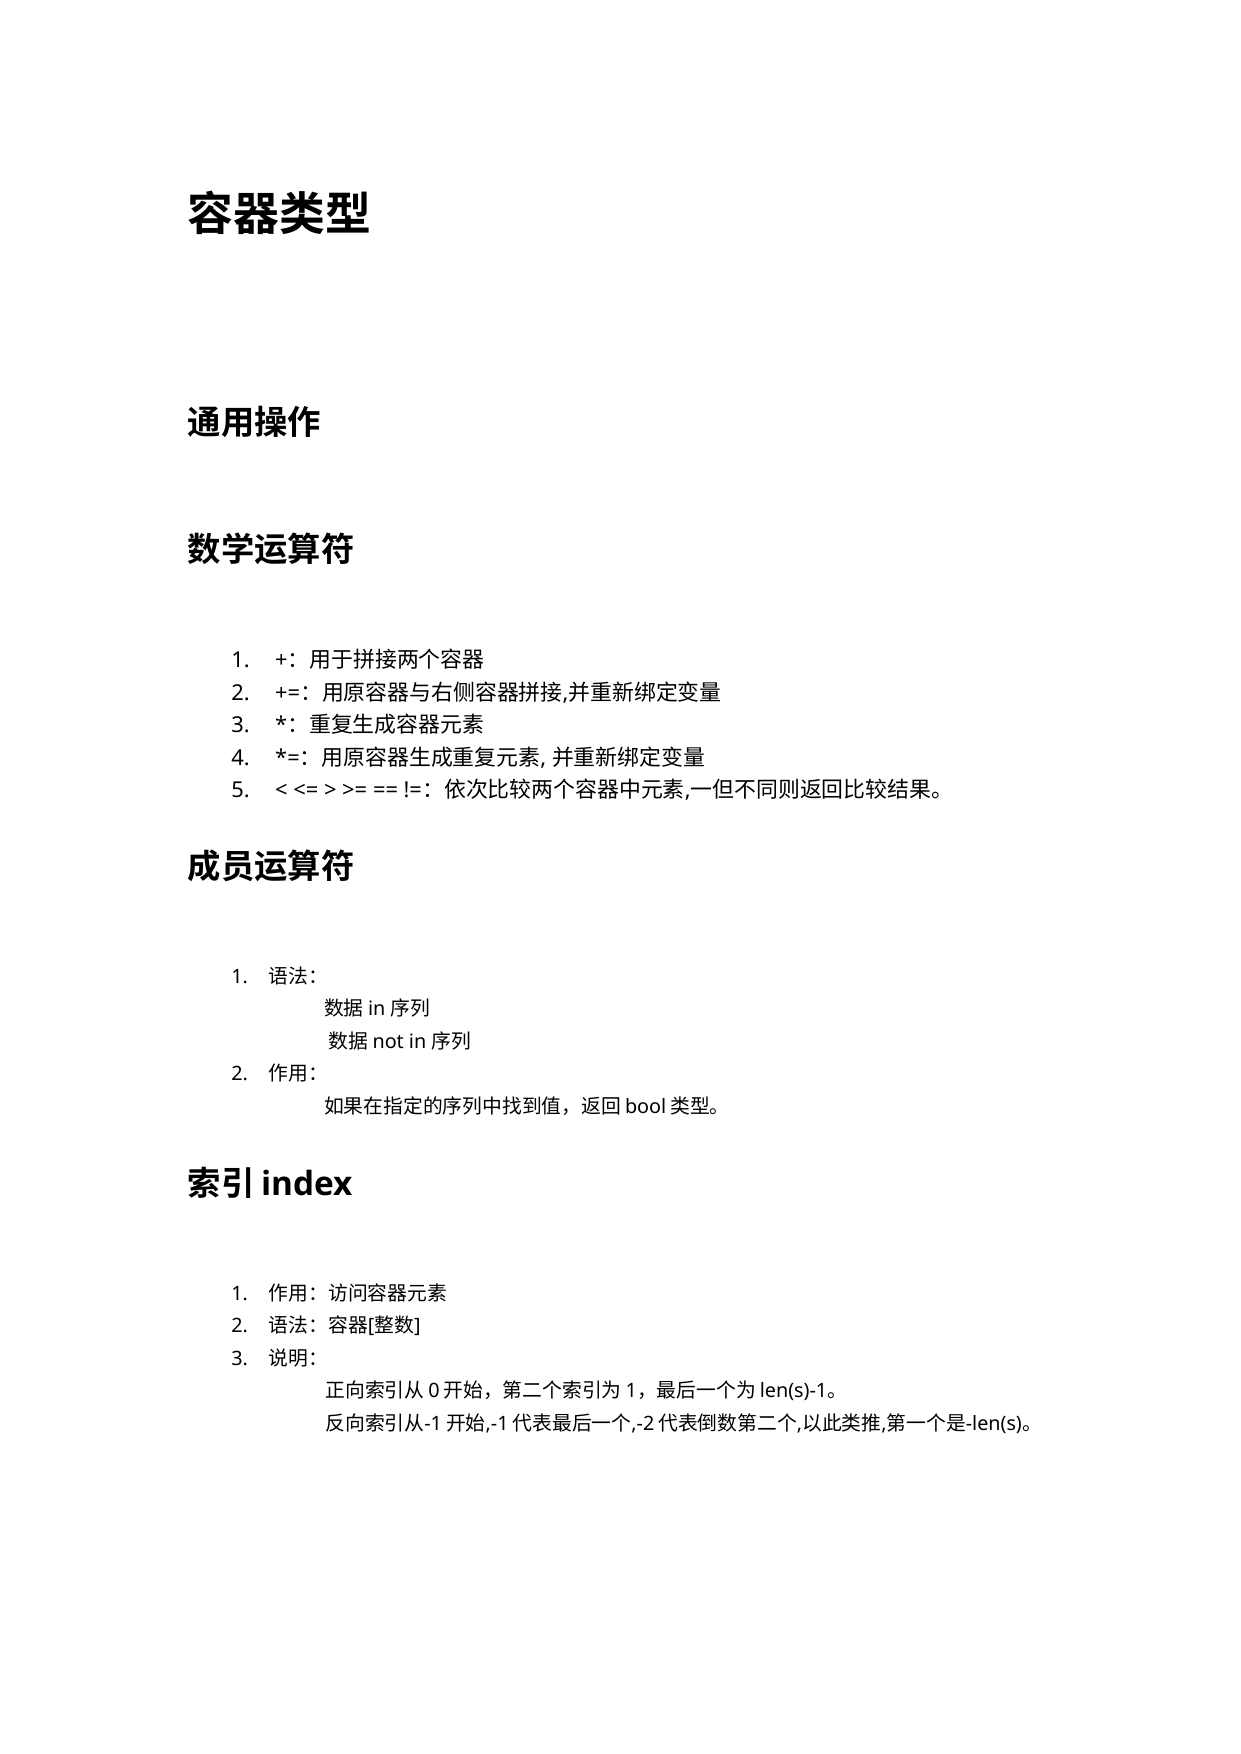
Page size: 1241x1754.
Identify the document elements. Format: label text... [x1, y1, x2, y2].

list 说明： [231, 1341, 1053, 1373]
text 数据 in 序列 [253, 991, 1053, 1023]
text 数据 not in 序列 [209, 1023, 1053, 1056]
list 语法：容器[整数] [231, 1308, 1053, 1341]
subtitle 索引index [187, 1148, 1053, 1213]
list *=：用原容器生成重复元素, 并重新绑定变量 [231, 739, 1053, 772]
list < <= > >= == !=：依次比较两个容器中元素,一但不同则返回比较结果。 [231, 772, 1053, 804]
list 语法： [231, 958, 1053, 991]
list 作用：访问容器元素 [231, 1276, 1053, 1308]
subtitle 数学运算符 [187, 514, 1053, 579]
list 作用： [231, 1056, 1053, 1088]
subtitle 成员运算符 [187, 831, 1053, 896]
text 如果在指定的序列中找到值，返回bool类型。 [231, 1088, 1053, 1121]
list *：重复生成容器元素 [231, 707, 1053, 739]
text 反向索引从-1开始,-1代表最后一个,-2代表倒数第二个,以此类推,第一个是-len(s)。 [288, 1406, 1053, 1438]
subtitle 通用操作 [187, 387, 1053, 452]
subtitle 容器类型 [187, 162, 1053, 259]
list +：用于拼接两个容器 [231, 642, 1053, 674]
text 正向索引从0开始，第二个索引为1，最后一个为len(s)-1。 [281, 1373, 1053, 1406]
list +=：用原容器与右侧容器拼接,并重新绑定变量 [231, 674, 1053, 707]
